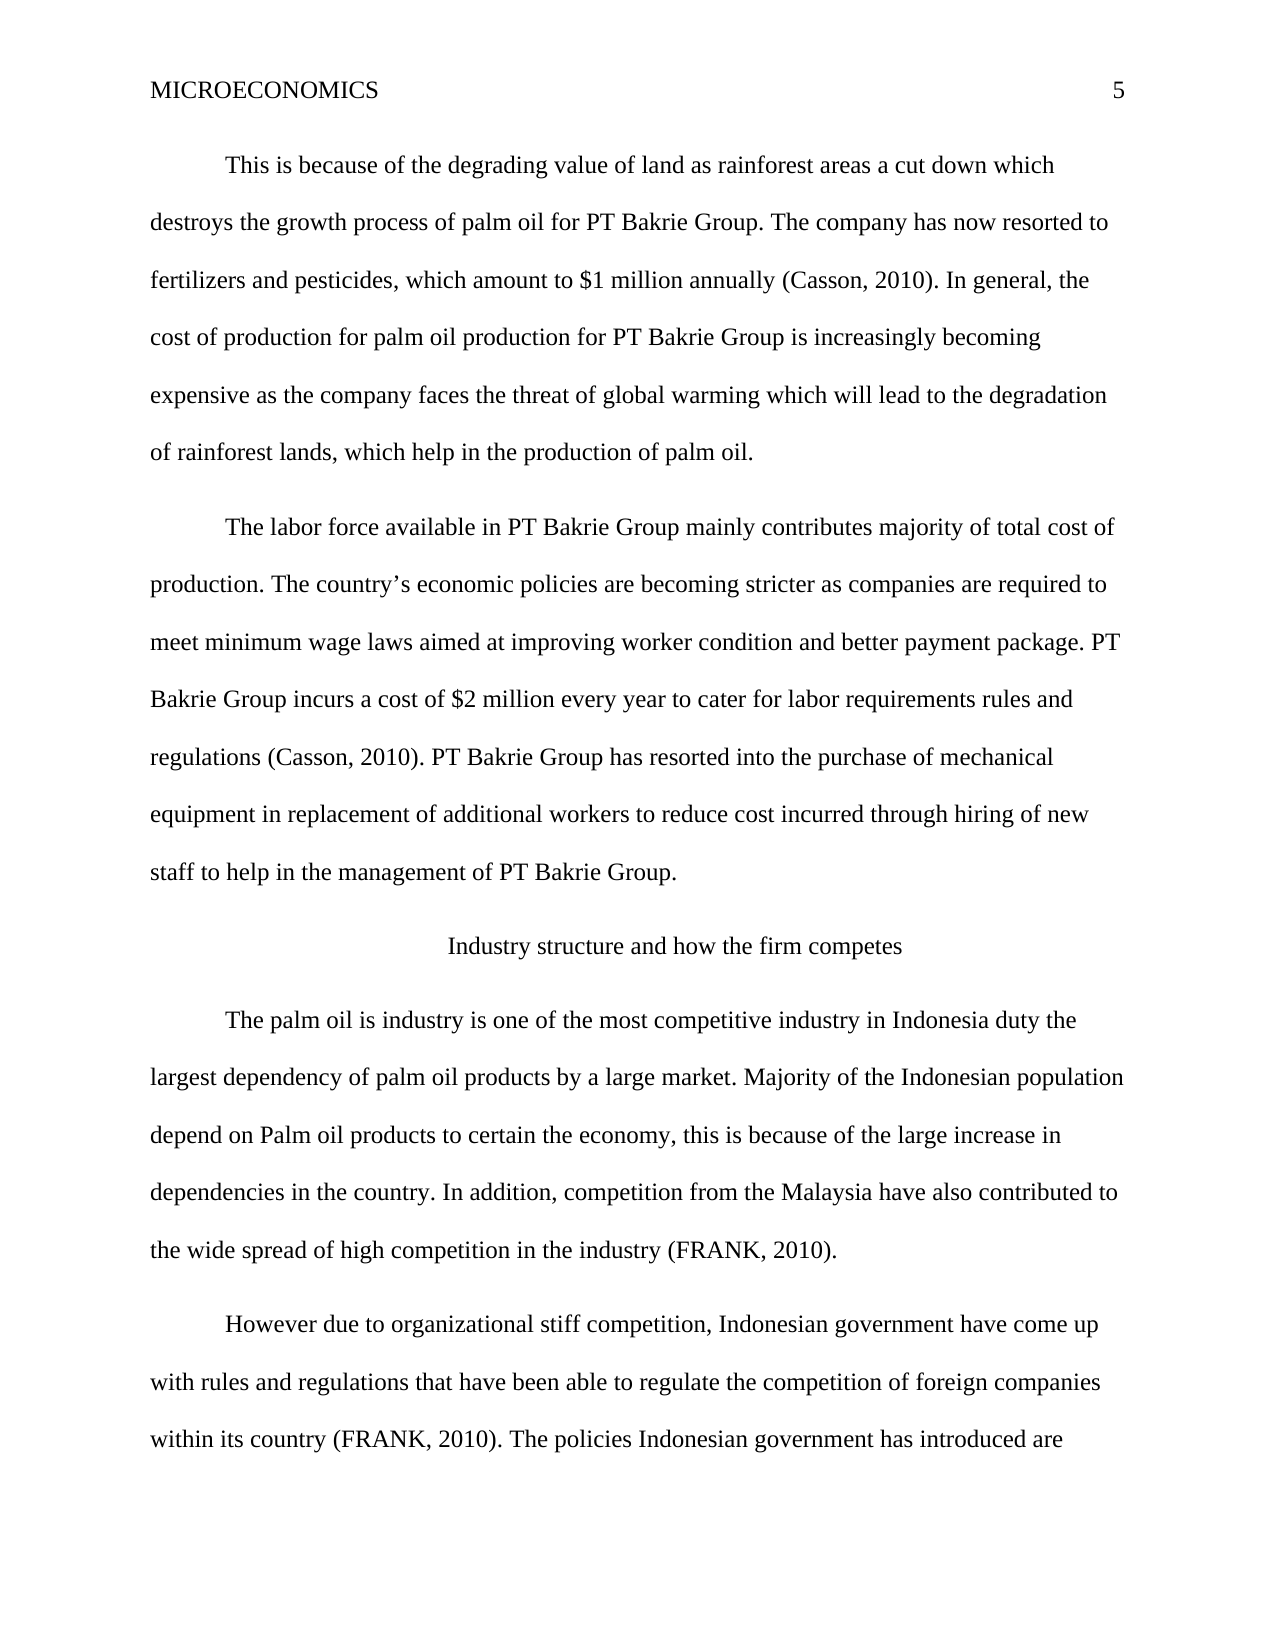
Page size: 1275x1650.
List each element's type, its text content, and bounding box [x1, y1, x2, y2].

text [150, 1309, 1125, 1453]
text This is because of the degrading value of land as rainforest areas a cut down which destroys the growth process of palm oil for PT Bakrie Group. The company has now resorted to fertilizers and pesticides, which amount to $1 million annually. In general, the cost of production for palm oil production for PT Bakrie Group is increasingly becoming expensive as the company faces the threat of global warming which will lead to the degradation of rainforest lands, which help in the production of palm oil. [150, 150, 1125, 466]
text The palm oil is industry is one of the most competitive industry in Indonesia duty the largest dependency of palm oil products by a large market. Majority of the Indonesian population depend on Palm oil products to certain the economy, this is because of the large increase in dependencies in the country. In addition, competition from the Malaysia have also contributed to the wide spread of high competition in the industry. [150, 1005, 1125, 1264]
text Industry structure and how the firm competes [225, 931, 1125, 959]
text The labor force available in PT Bakrie Group mainly contributes majority of total cost of production. The country’s economic policies are becoming stricter as companies are required to meet minimum wage laws aimed at improving worker condition and better payment package. PT Bakrie Group incurs a cost of $2 million every year to cater for labor requirements rules and regulations. PT Bakrie Group has resorted into the purchase of mechanical equipment in replacement of additional workers to reduce cost incurred through hiring of new staff to help in the management of PT Bakrie Group. [150, 512, 1125, 885]
